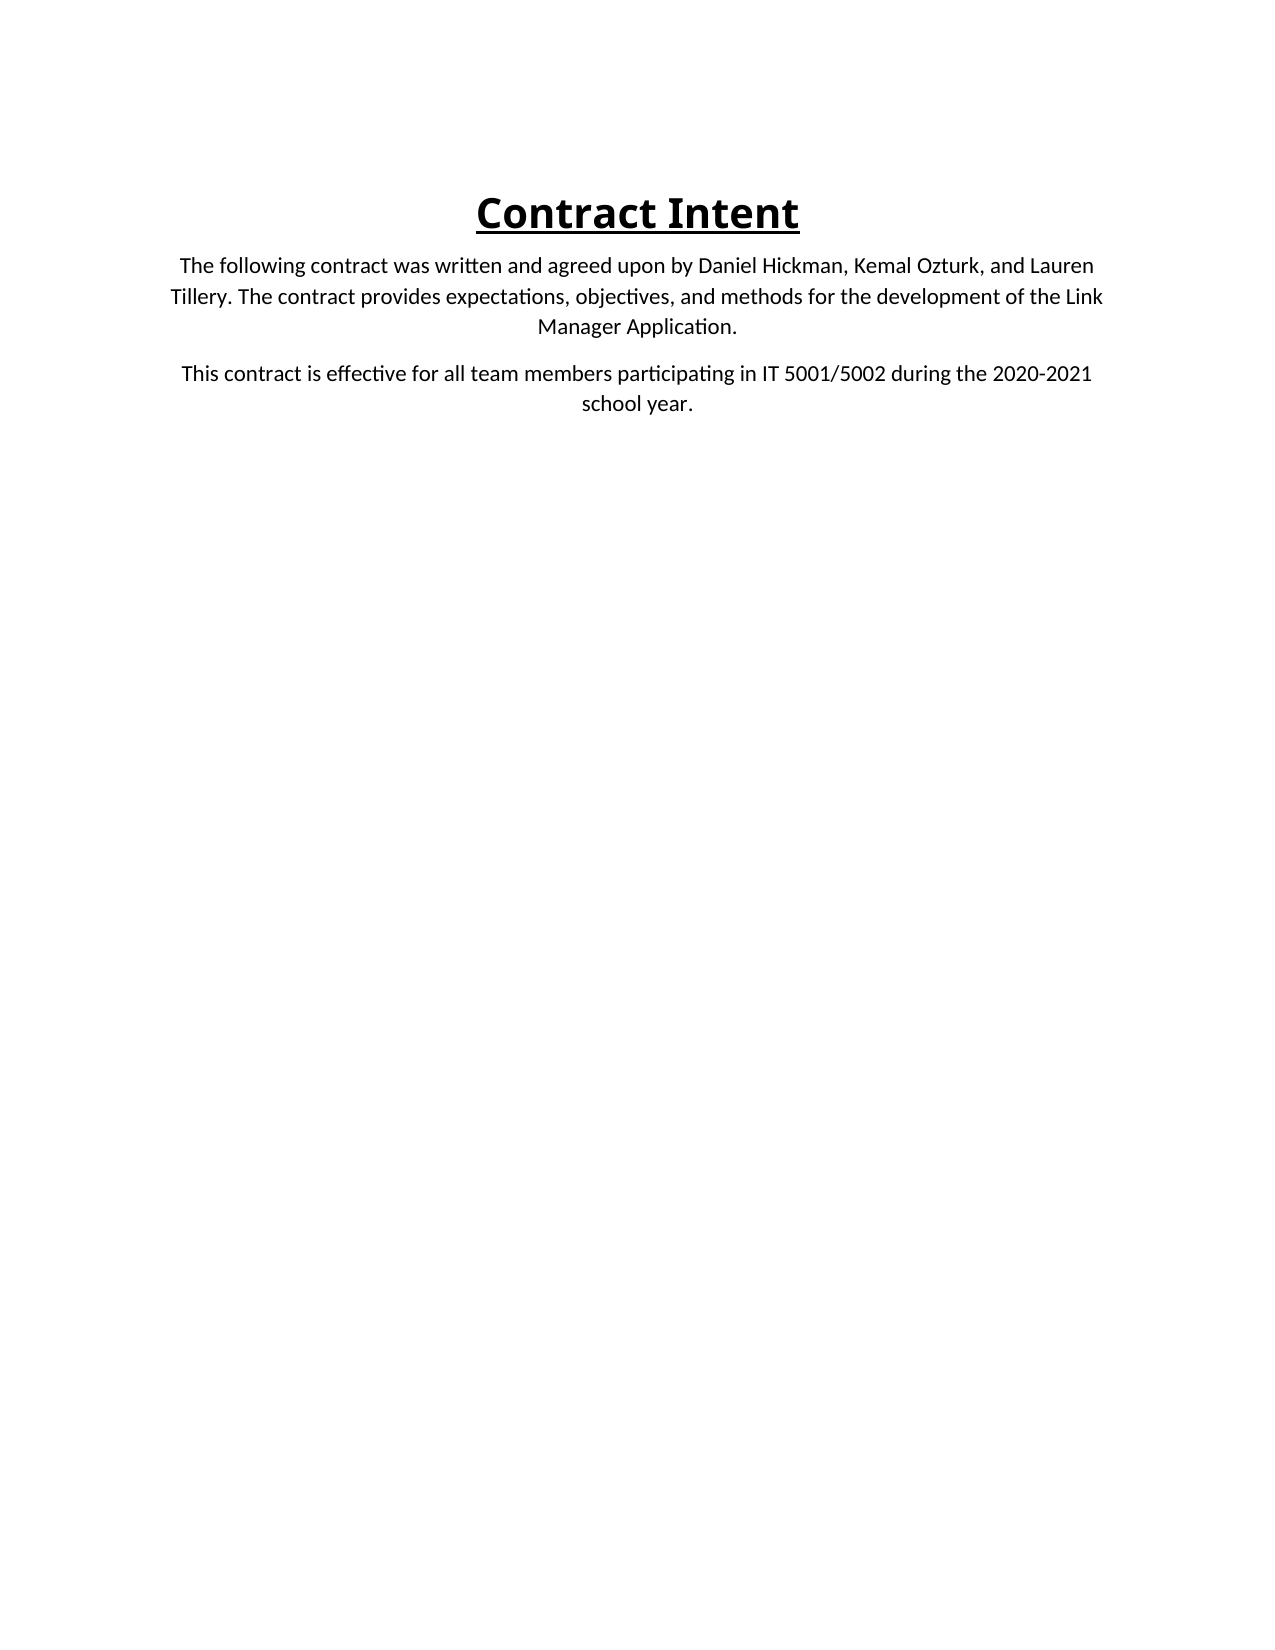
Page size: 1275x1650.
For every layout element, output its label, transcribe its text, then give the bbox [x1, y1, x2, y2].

text The following contract was written and agreed upon by Daniel Hickman, Kemal Ozturk, and Lauren Tillery. The contract provides expectations, objectives, and methods for the development of the Link Manager Application. [150, 252, 1125, 340]
text This contract is effective for all team members participating in IT 5001/5002 during the 2020-2021 school year. [150, 359, 1125, 417]
subtitle Contract Intent [150, 183, 1125, 240]
